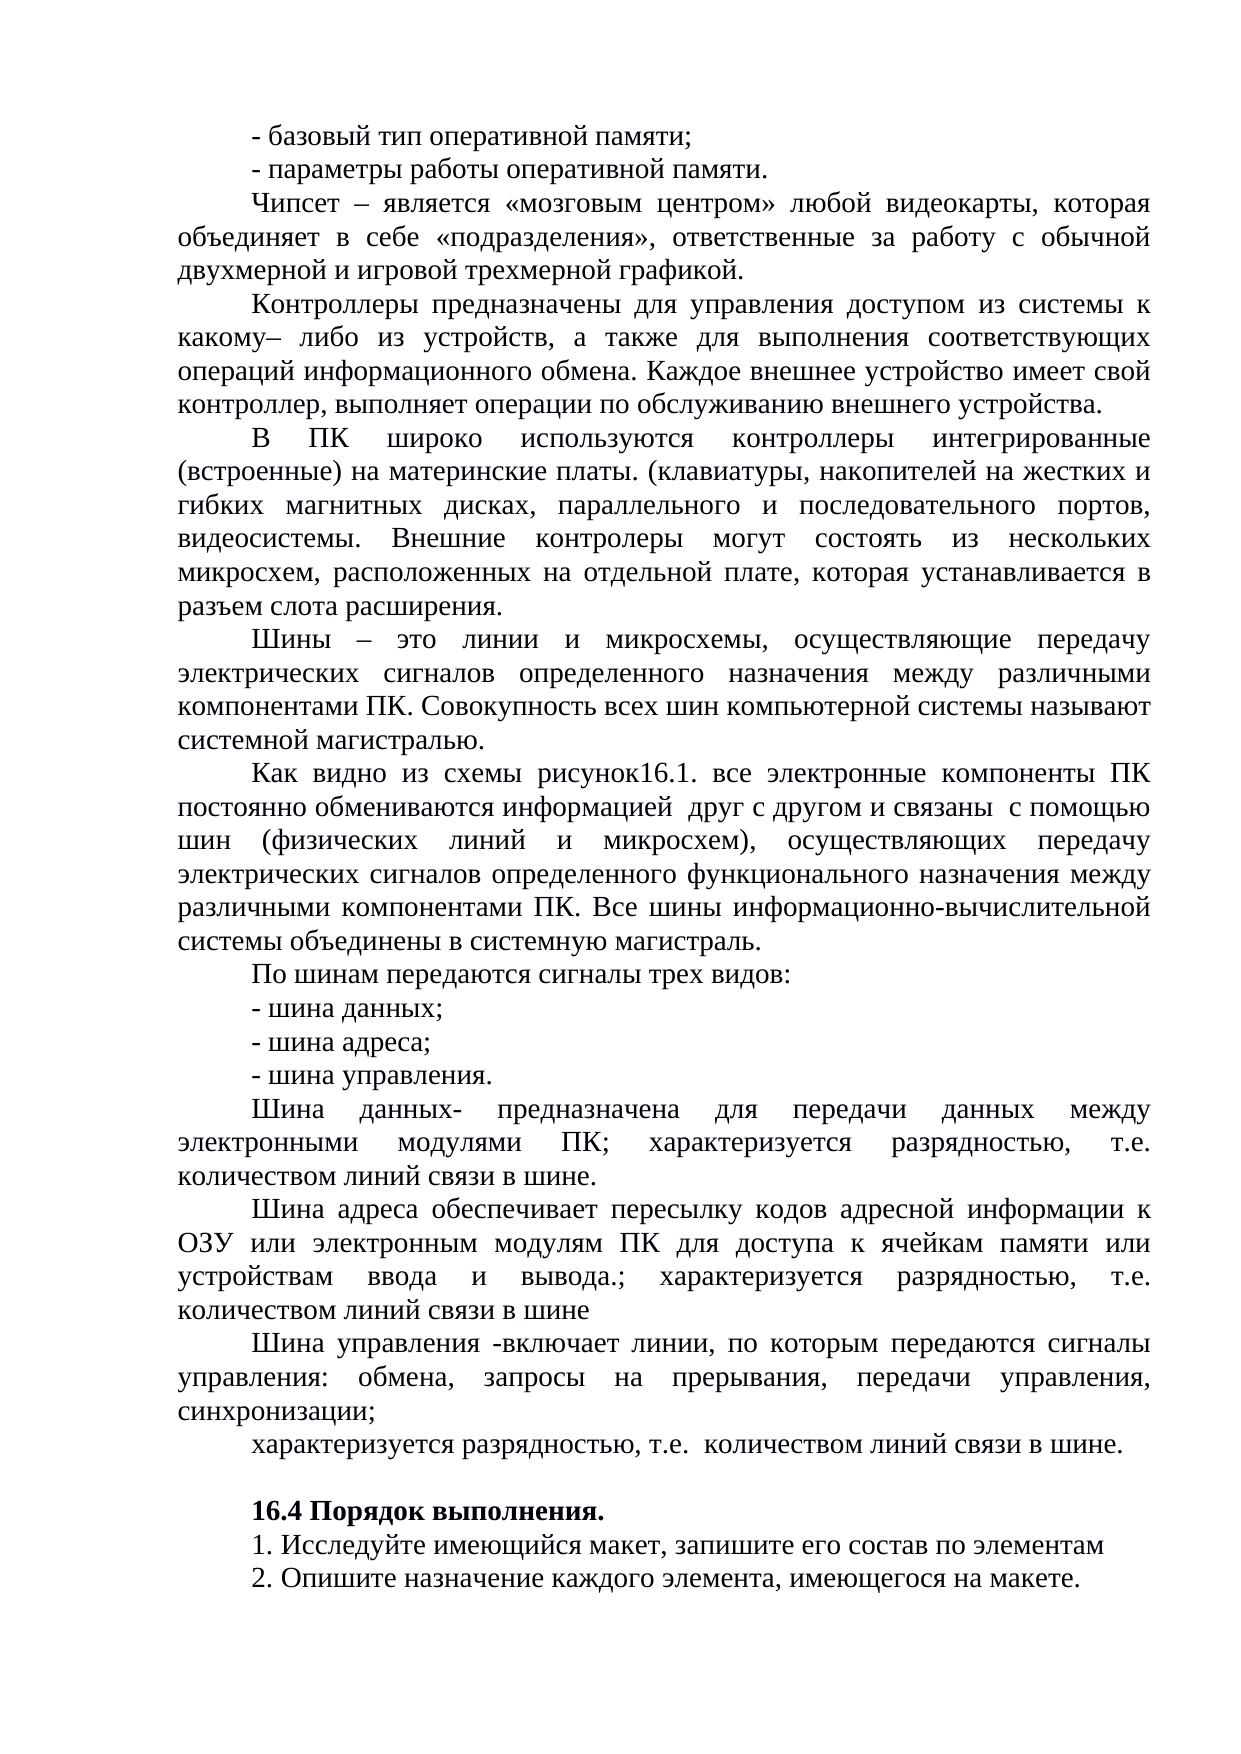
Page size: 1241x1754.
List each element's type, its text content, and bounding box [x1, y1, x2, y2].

text - шина управления. [177, 1057, 1152, 1091]
text Шина данных- предназначена для передачи данных между электронными модулями ПК; характеризуется разрядностью, т.е. количеством линий связи в шине. [177, 1091, 1152, 1191]
text - шина данных; [177, 990, 1152, 1024]
text Контроллеры предназначены для управления доступом из системы к какому– либо из устройств, а также для выполнения соответствующих операций информационного обмена. Каждое внешнее устройство имеет свой контроллер, выполняет операции по обслуживанию внешнего устройства. [177, 286, 1152, 420]
text По шинам передаются сигналы трех видов: [177, 957, 1152, 990]
list Опишите назначение каждого элемента, имеющегося на макете. [177, 1560, 1152, 1594]
text Шина адреса обеспечивает пересылку кодов адресной информации к ОЗУ или электронным модулям ПК для доступа к ячейкам памяти или устройствам ввода и вывода.; характеризуется разрядностью, т.е. количеством линий связи в шине [177, 1191, 1152, 1326]
text характеризуется разрядностью, т.е. количеством линий связи в шине. [177, 1426, 1152, 1460]
list Исследуйте имеющийся макет, запишите его состав по элементам [177, 1527, 1152, 1560]
text В ПК широко используются контроллеры интегрированные (встроенные) на материнские платы. (клавиатуры, накопителей на жестких и гибких магнитных дисках, параллельного и последовательного портов, видеосистемы. Внешние контролеры могут состоять из нескольких микросхем, расположенных на отдельной плате, которая устанавливается в разъем слота расширения. [177, 420, 1152, 621]
text - параметры работы оперативной памяти. [177, 152, 1152, 185]
text Шины – это линии и микросхемы, осуществляющие передачу электрических сигналов определенного назначения между различными компонентами ПК. Совокупность всех шин компьютерной системы называют системной магистралью. [177, 621, 1152, 755]
text Шина управления -включает линии, по которым передаются сигналы управления: обмена, запросы на прерывания, передачи управления, синхронизации; [177, 1326, 1152, 1426]
text 16.4 Порядок выполнения. [177, 1493, 1152, 1527]
text Как видно из схемы рисунок16.1. все электронные компоненты ПК постоянно обмениваются информацией друг с другом и связаны с помощью шин (физических линий и микросхем), осуществляющих передачу электрических сигналов определенного функционального назначения между различными компонентами ПК. Все шины информационно-вычислительной системы объединены в системную магистраль. [177, 755, 1152, 957]
text Чипсет – является «мозговым центром» любой видеокарты, которая объединяет в себе «подразделения», ответственные за работу с обычной двухмерной и игровой трехмерной графикой. [177, 185, 1152, 286]
text - базовый тип оперативной памяти; [177, 118, 1152, 152]
text - шина адреса; [177, 1024, 1152, 1057]
